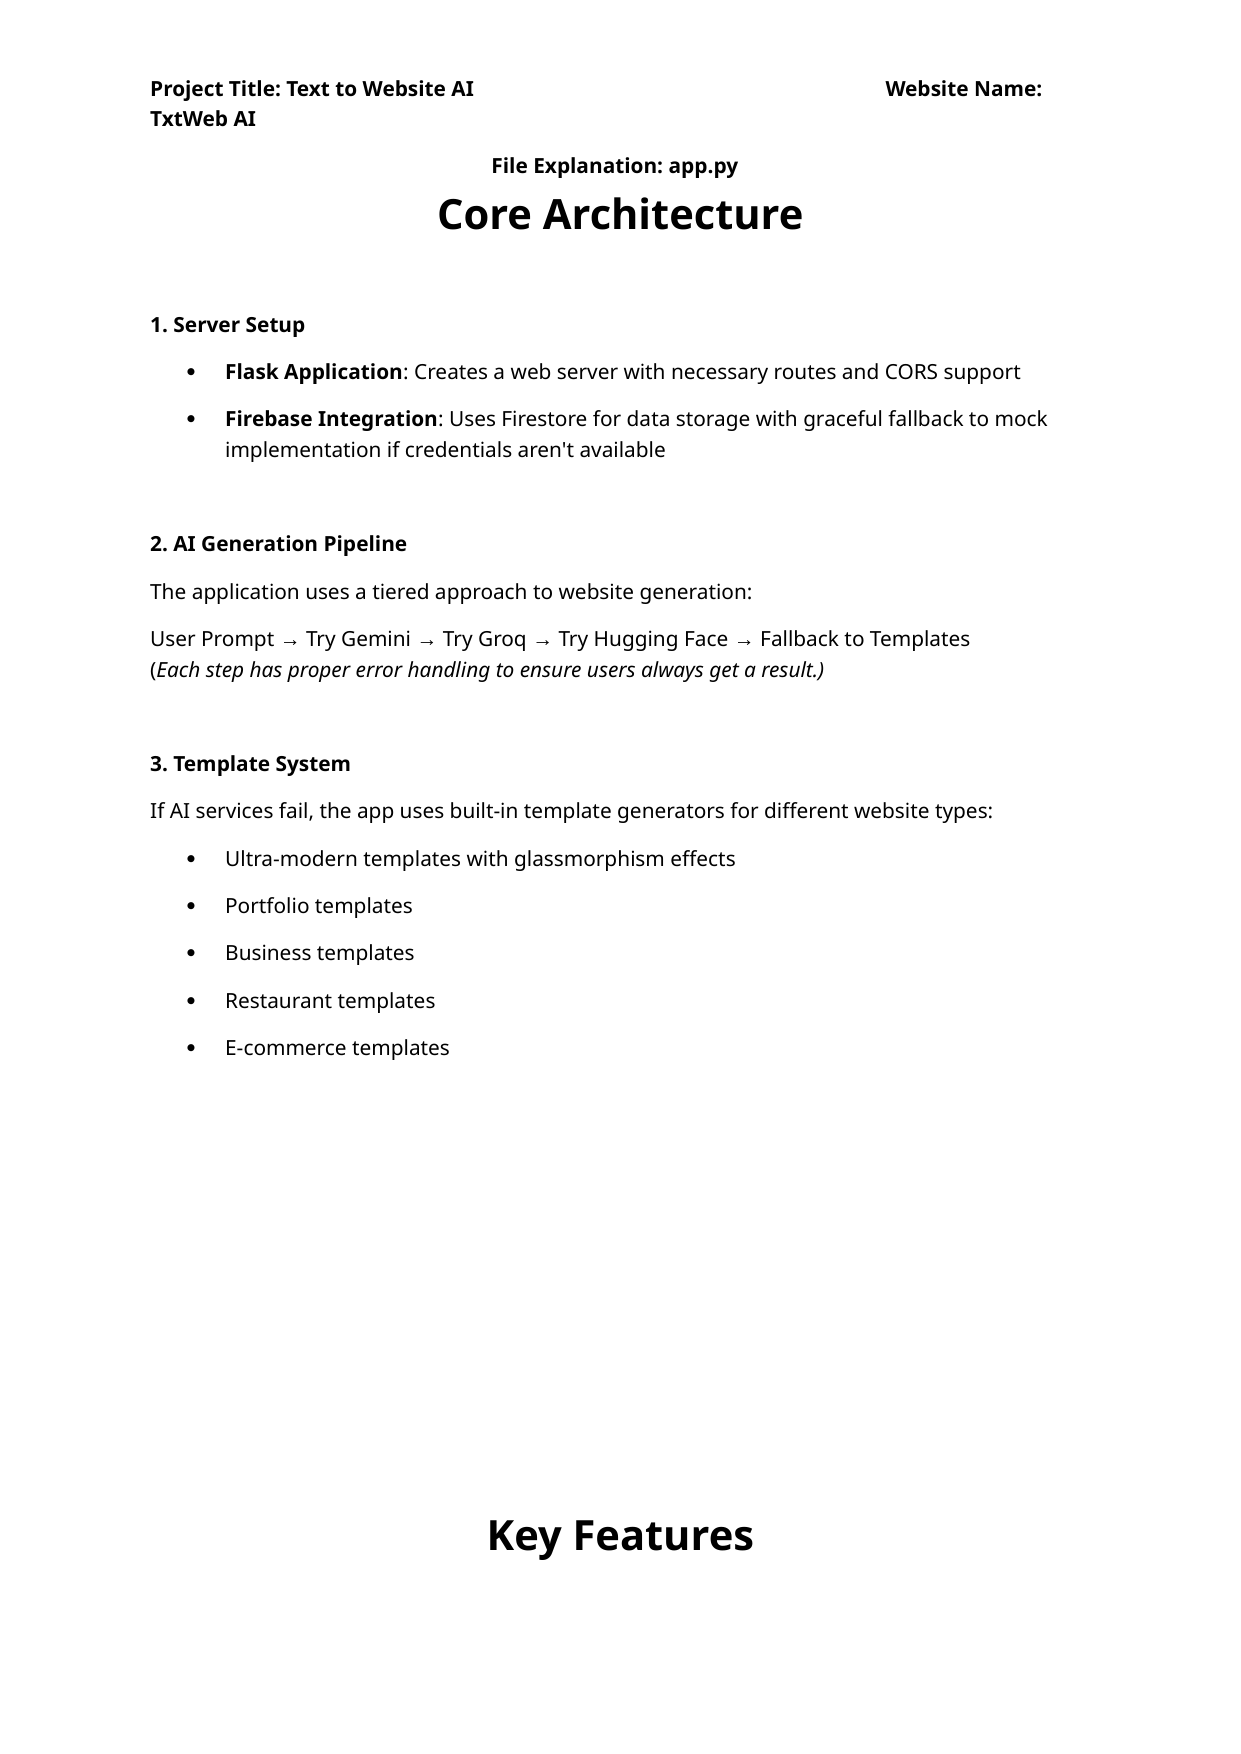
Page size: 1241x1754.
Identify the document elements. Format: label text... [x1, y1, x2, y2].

list Firebase Integration: Uses Firestore for data storage with graceful fallback to mock implementation if credentials aren't available [187, 404, 1090, 463]
list Restaurant templates [187, 986, 1090, 1014]
text User Prompt → Try Gemini → Try Groq → Try Hugging Face → Fallback to Templates (Each step has proper error handling to ensure users always get a result.) [150, 624, 1090, 683]
list Business templates [187, 938, 1090, 967]
text File Explanation: app.py Core Architecture [150, 152, 1090, 241]
list Flask Application: Creates a web server with necessary routes and CORS support [187, 357, 1090, 385]
text Key Features [150, 1506, 1090, 1563]
text If AI services fail, the app uses built-in template generators for different website types: [150, 797, 1090, 825]
text 2. AI Generation Pipeline [150, 529, 1090, 558]
list Portfolio templates [187, 891, 1090, 919]
text 3. Template System [150, 749, 1090, 778]
list Ultra-modern templates with glassmorphism effects [187, 844, 1090, 872]
text 1. Server Setup [150, 310, 1090, 338]
text The application uses a tiered approach to website generation: [150, 577, 1090, 605]
list E-commerce templates [187, 1033, 1090, 1061]
